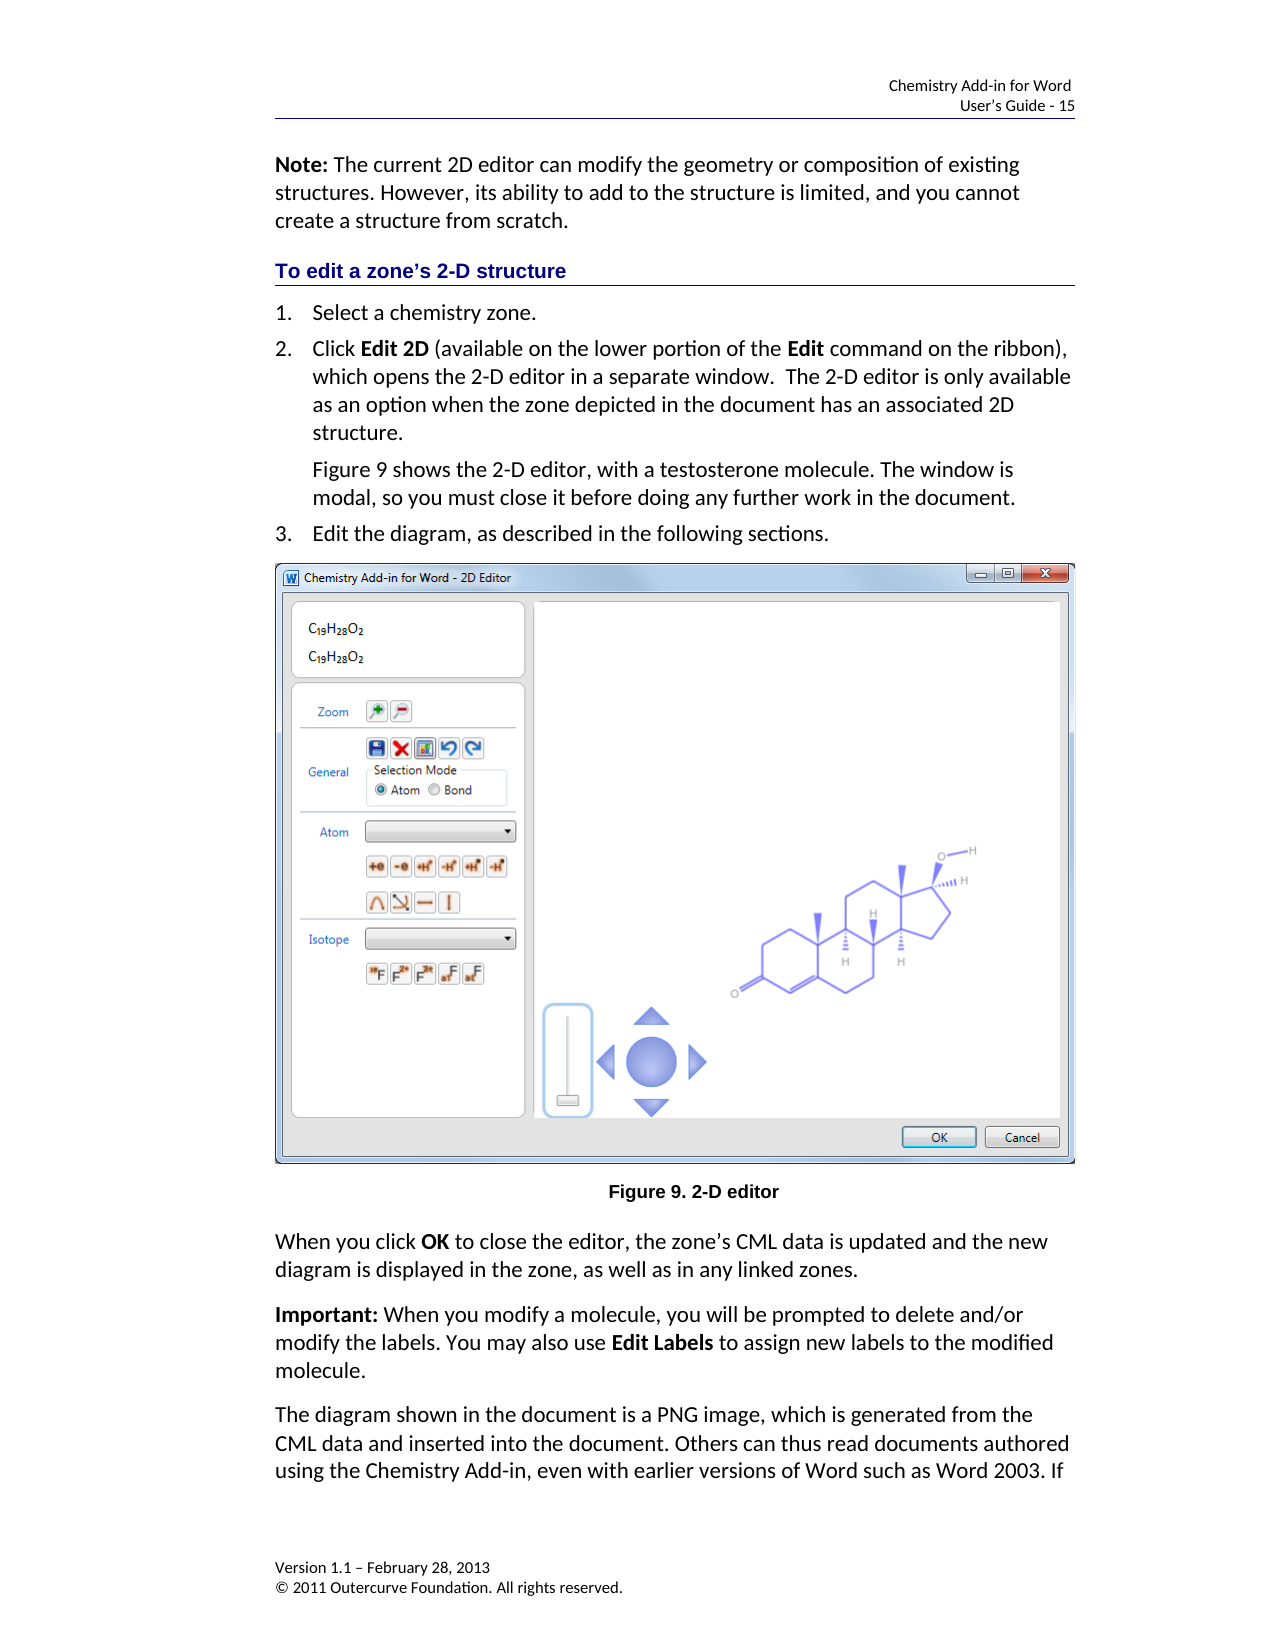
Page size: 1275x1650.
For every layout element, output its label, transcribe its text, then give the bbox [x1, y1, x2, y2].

text When you click OK to close the editor, the zone’s CML data is updated and the new diagram is displayed in the zone, as well as in any linked zones. [275, 1227, 1075, 1283]
text Important: When you modify a molecule, you will be prompted to delete and/or modify the labels. You may also use Edit Labels to assign new labels to the modified molecule. [275, 1300, 1075, 1384]
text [275, 1401, 1075, 1485]
text To edit a zone’s 2-D structure [275, 259, 1075, 285]
text Figure 9. 2-D editor [312, 1181, 1075, 1202]
list 1. Select a chemistry zone. [275, 298, 1075, 326]
picture [275, 563, 1075, 1164]
list 2. Click Edit 2D (available on the lower portion of the Edit command on the ribbon), which opens the 2-D editor in a separate window. The 2-D editor is only available as an option when the zone depicted in the document has an associated 2D structure. [275, 334, 1075, 447]
text Note: The current 2D editor can modify the geometry or composition of existing structures. However, its ability to add to the structure is limited, and you cannot create a structure from scratch. [275, 150, 1075, 234]
text Figure 9 shows the 2-D editor, with a molecule. The window is modal, so you must close it before doing any further work in the document. [312, 455, 1075, 511]
list 3. Edit the diagram, as described in the following sections. [275, 519, 1075, 547]
